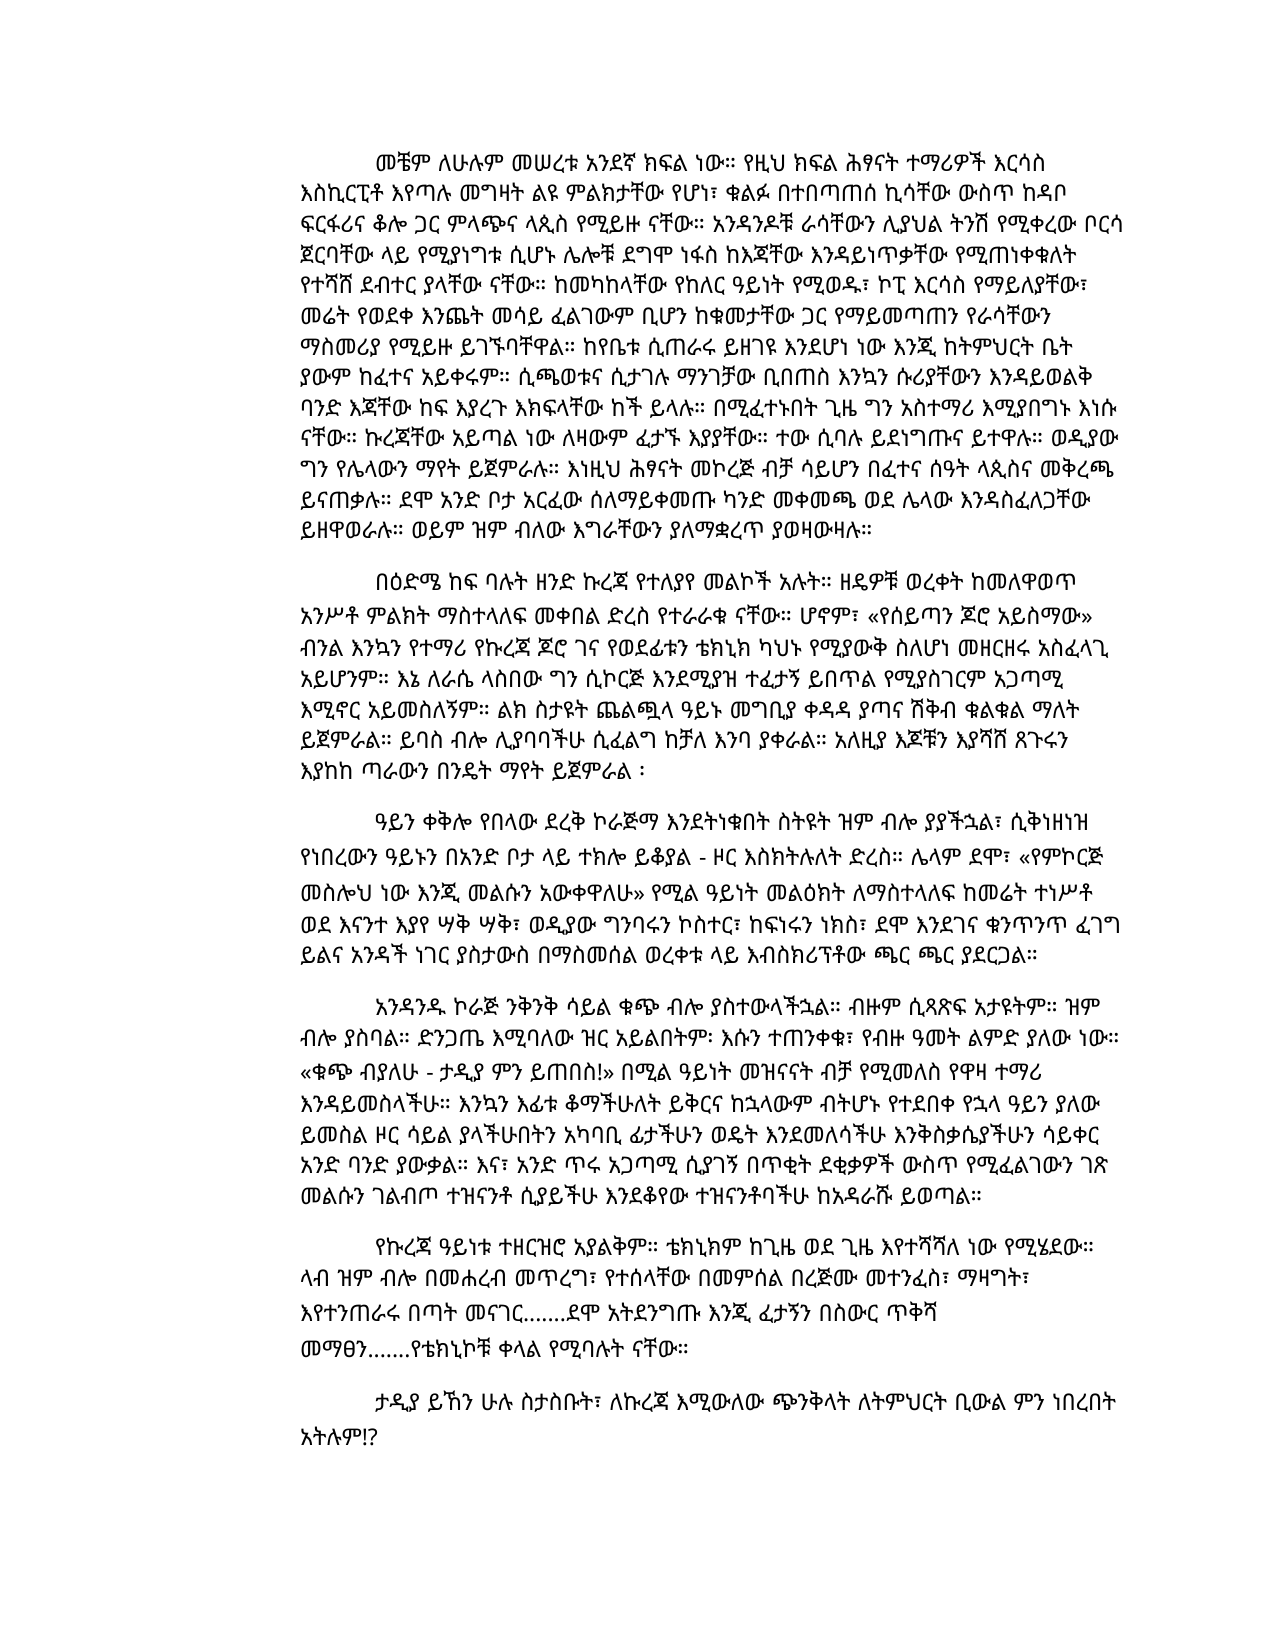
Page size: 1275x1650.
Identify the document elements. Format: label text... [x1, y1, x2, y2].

text መቼም ለሁሉም መሠረቱ አንደኛ ክፍል ነው። የዚህ ክፍል ሕፃናት ተማሪዎች እርሳስ እስኪርፒቶ እየጣሉ መግዛት ልዩ ምልክታቸው የሆነ፣ ቁልፉ በተበጣጠሰ ኪሳቸው ውስጥ ከዳቦ ፍርፋሪና ቆሎ ጋር ምላጭና ላጲስ የሚይዙ ናቸው። አንዳንዶቹ ራሳቸውን ሊያህል ትንሽ የሚቀረው ቦርሳ ጀርባቸው ላይ የሚያነግቱ ሲሆኑ ሌሎቹ ደግሞ ነፋስ ከእጃቸው እንዳይነጥቃቸው የሚጠነቀቁለት የተሻሸ ደብተር ያላቸው ናቸው። ከመካከላቸው የከለር ዓይነት የሚወዱ፣ ኮፒ እርሳስ የማይለያቸው፣ መሬት የወደቀ እንጨት መሳይ ፈልገውም ቢሆን ከቁመታቸው ጋር የማይመጣጠን የራሳቸውን ማስመሪያ የሚይዙ ይገኙባቸዋል። ከየቤቱ ሲጠራሩ ይዘገዩ እንደሆነ ነው እንጂ ከትምህርት ቤት ያውም ከፈተና አይቀሩም። ሲጫወቱና ሲታገሉ ማንገቻው ቢበጠስ እንኳን ሱሪያቸውን እንዳይወልቅ ባንድ እጃቸው ከፍ እያረጉ እክፍላቸው ከች ይላሉ። በሚፈተኑበት ጊዜ ግን አስተማሪ እሚያበግኑ እነሱ ናቸው። ኩረጃቸው አይጣል ነው ለዛውም ፈታኙ እያያቸው። ተው ሲባሉ ይደነግጡና ይተዋሉ። ወዲያው ግን የሌላውን ማየት ይጀምራሉ። እነዚህ ሕፃናት መኮረጅ ብቻ ሳይሆን በፈተና ሰዓት ላጲስና መቅረጫ ይናጠቃሉ። ደሞ አንድ ቦታ አርፈው ሰለማይቀመጡ ካንድ መቀመጫ ወደ ሌላው እንዳስፈለጋቸው ይዘዋወራሉ። ወይም ዝም ብለው እግራቸውን ያለማቋረጥ ያወዛውዛሉ። [300, 150, 1125, 544]
text ዓይን ቀቅሎ የበላው ደረቅ ኮራጅማ እንደትነቁበት ስትዩት ዝም ብሎ ያያችኋል፣ ሲቅነዘነዝ የነበረውን ዓይኑን በአንድ ቦታ ላይ ተክሎ ይቆያል - ዞር እስክትሉለት ድረስ። ሌላም ደሞ፣ «የምኮርጅ መስሎህ ነው እንጂ መልሱን አውቀዋለሁ» የሚል ዓይነት መልዕክት ለማስተላለፍ ከመሬት ተነሥቶ ወደ እናንተ እያየ ሣቅ ሣቅ፣ ወዲያው ግንባሩን ኮስተር፣ ከፍነሩን ነክስ፣ ደሞ እንደገና ቁንጥንጥ ፈገግ ይልና አንዳች ነገር ያስታውስ በማስመሰል ወረቀቱ ላይ እብስክሪፕቶው ጫር ጫር ያደርጋል። [300, 809, 1125, 969]
text ታዲያ ይኸን ሁሉ ስታስቡት፣ ለኩረጃ እሚውለው ጭንቅላት ለትምህርት ቢውል ምን ነበረበት አትሉም!? [300, 1389, 1125, 1452]
text የኩረጃ ዓይነቱ ተዘርዝሮ አያልቅም። ቴክኒክም ከጊዜ ወደ ጊዜ እየተሻሻለ ነው የሚሄደው። ላብ ዝም ብሎ በመሐረብ መጥረግ፣ የተሰላቸው በመምሰል በረጅሙ መተንፈስ፣ ማዛግት፣ እየተንጠራሩ በጣት መናገር.......ደሞ አትደንግጡ እንጂ ፈታኝን በስውር ጥቅሻ መማፀን.......የቴክኒኮቹ ቀላል የሚባሉት ናቸው። [300, 1234, 1125, 1364]
text በዕድሜ ከፍ ባሉት ዘንድ ኩረጃ የተለያየ መልኮች አሉት። ዘዴዎቹ ወረቀት ከመለዋወጥ አንሥቶ ምልክት ማስተላለፍ መቀበል ድረስ የተራራቁ ናቸው። ሆኖም፣ «የሰይጣን ጆሮ አይስማው» ብንል እንኳን የተማሪ የኩረጃ ጆሮ ገና የወደፊቱን ቴክኒክ ካህኑ የሚያውቅ ስለሆነ መዘርዘሩ አስፈላጊ አይሆንም። እኔ ለራሴ ላስበው ግን ሲኮርጅ እንደሚያዝ ተፈታኝ ይበጥል የሚያስገርም አጋጣሚ እሚኖር አይመስለኝም። ልክ ስታዩት ጨልጯላ ዓይኑ መግቢያ ቀዳዳ ያጣና ሽቅብ ቁልቁል ማለት ይጀምራል። ይባስ ብሎ ሊያባባችሁ ሲፈልግ ከቻለ እንባ ያቀራል። አለዚያ እጆቹን እያሻሸ ጸጉሩን እያከከ ጣራውን በንዴት ማየት ይጀምራል ፡ [300, 569, 1125, 785]
text አንዳንዱ ኮራጅ ንቅንቅ ሳይል ቁጭ ብሎ ያስተውላችኋል። ብዙም ሲጻጽፍ አታዩትም። ዝም ብሎ ያስባል። ድንጋጤ እሚባለው ዝር አይልበትም፡ እሱን ተጠንቀቁ፣ የብዙ ዓመት ልምድ ያለው ነው። «ቁጭ ብያለሁ - ታዲያ ምን ይጠበስ!» በሚል ዓይነት መዝናናት ብቻ የሚመለስ የዋዛ ተማሪ እንዳይመስላችሁ። እንኳን እፊቱ ቆማችሁለት ይቅርና ከኋላውም ብትሆኑ የተደበቀ የኋላ ዓይን ያለው ይመስል ዞር ሳይል ያላችሁበትን አካባቢ ፊታችሁን ወዴት እንደመለሳችሁ እንቅስቃሴያችሁን ሳይቀር አንድ ባንድ ያውቃል። እና፣ አንድ ጥሩ አጋጣሚ ሲያገኝ በጥቂት ደቂቃዎች ውስጥ የሚፈልገውን ገጽ መልሱን ገልብጦ ተዝናንቶ ሲያይችሁ እንደቆየው ተዝናንቶባችሁ ከአዳራሹ ይወጣል። [300, 994, 1125, 1210]
